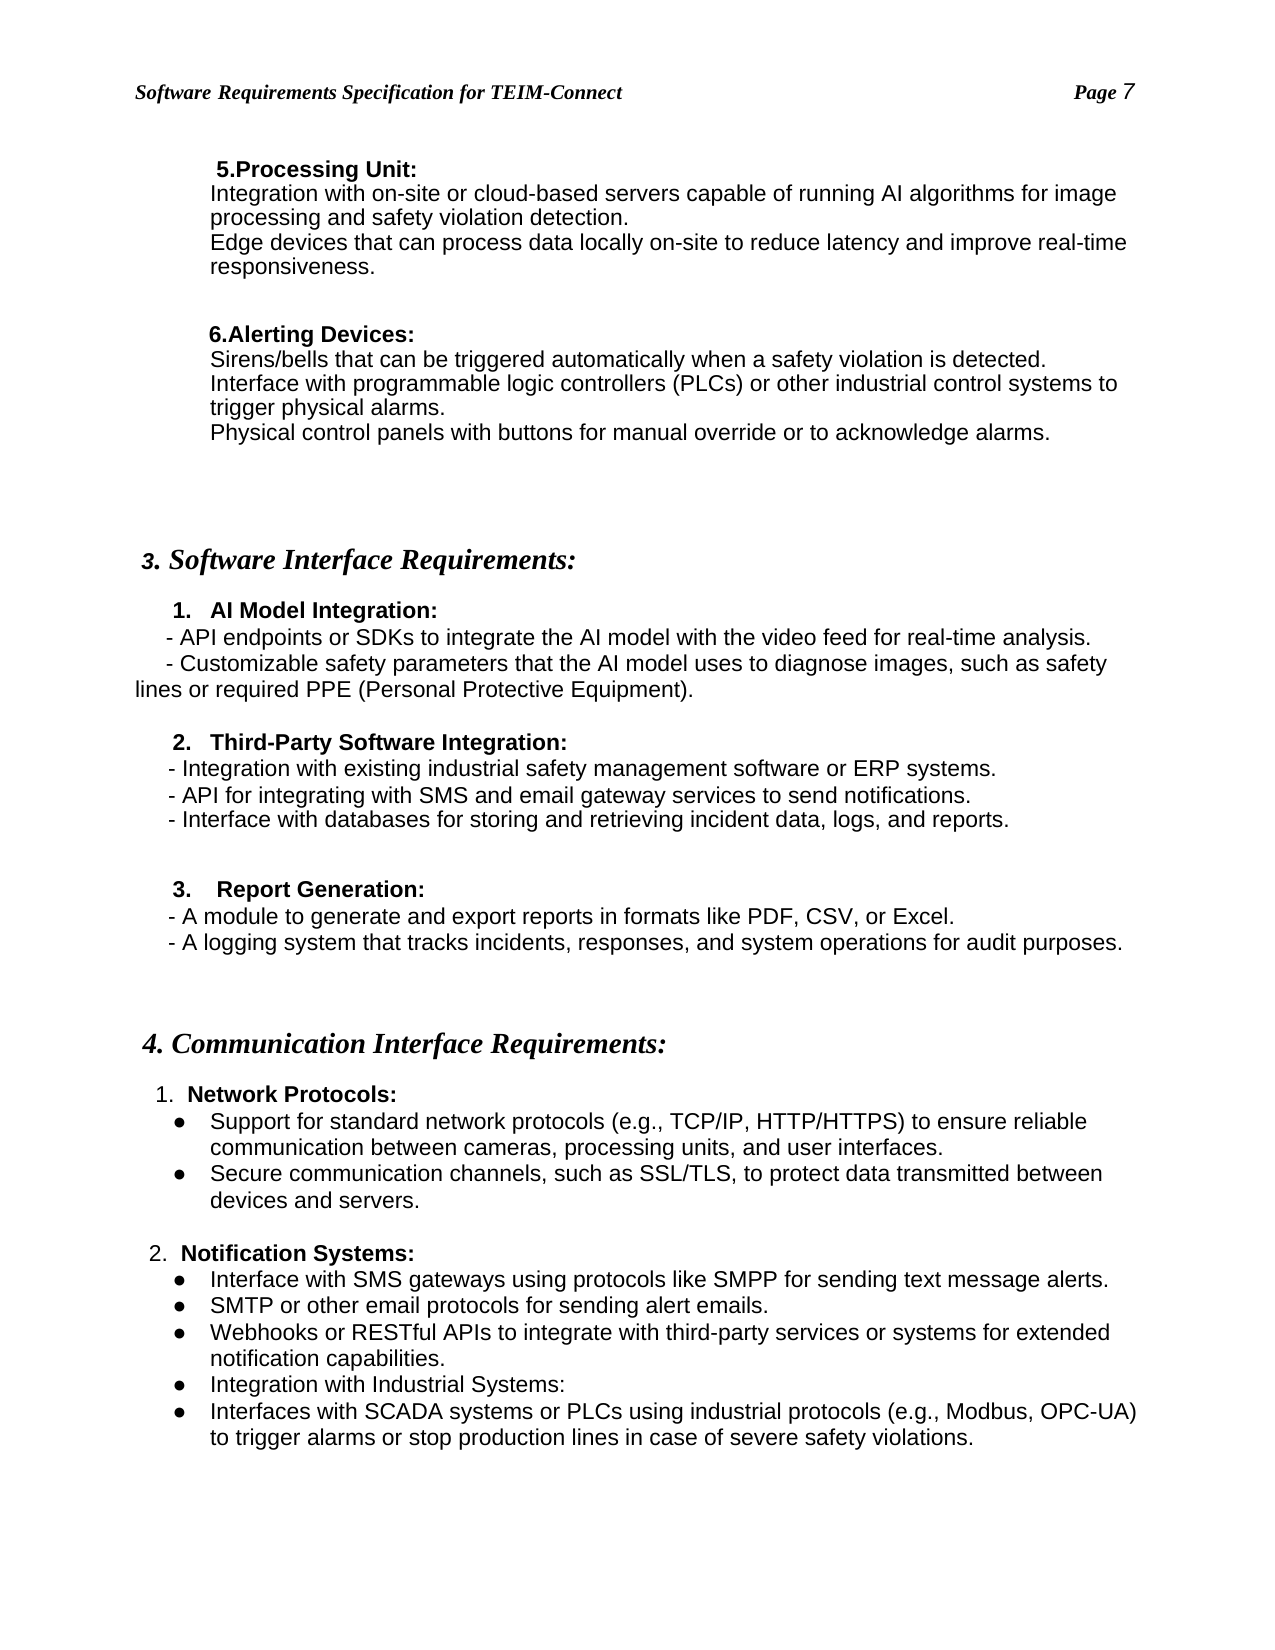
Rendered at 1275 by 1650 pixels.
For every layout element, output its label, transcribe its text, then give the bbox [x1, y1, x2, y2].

subtitle 3. Software Interface Requirements: [135, 542, 1140, 575]
list Interface with SMS gateways using protocols like SMPP for sending text message alerts. [172, 1266, 1140, 1292]
list Third-Party Software Integration: [172, 729, 1140, 755]
list Integration with Industrial Systems: [172, 1371, 1140, 1398]
list AI Model Integration: [172, 597, 1140, 623]
list Secure communication channels, such as SSL/TLS, to protect data transmitted between devices and servers. [172, 1160, 1140, 1213]
text 2. Notification Systems: [136, 1239, 1140, 1266]
list Webhooks or RESTful APIs to integrate with third-party services or systems for extended notification capabilities. [172, 1318, 1140, 1371]
text 5.Processing Unit: Integration with on-site or cloud-based servers capable of running AI algorithms for image processing and safety violation detection. Edge devices that can process data locally on-site to reduce latency and improve real-time responsiveness. [210, 158, 1140, 279]
list SMTP or other email protocols for sending alert emails. [172, 1292, 1140, 1318]
text - Integration with existing industrial safety management software or ERP systems. [136, 755, 1140, 782]
text - A logging system that tracks incidents, responses, and system operations for audit purposes. [136, 929, 1140, 955]
text - A module to generate and export reports in formats like PDF, CSV, or Excel. [136, 903, 1140, 929]
text - API for integrating with SMS and email gateway services to send notifications. [136, 782, 1140, 808]
subtitle 4. Communication Interface Requirements: [135, 1026, 1140, 1059]
text - Interface with databases for storing and retrieving incident data, logs, and reports. [136, 808, 1140, 832]
text 1. Network Protocols: [136, 1081, 1140, 1108]
text - API endpoints or SDKs to integrate the AI model with the video feed for real-time analysis. [134, 623, 1140, 650]
text 6.Alerting Devices: Sirens/bells that can be triggered automatically when a safety violation is detected. Interface with programmable logic controllers (PLCs) or other industrial control systems to trigger physical alarms. Physical control panels with buttons for manual override or to acknowledge alarms. [208, 323, 1140, 445]
list Report Generation: [172, 876, 1140, 903]
list Support for standard network protocols (e.g., TCP/IP, HTTP/HTTPS) to ensure reliable communication between cameras, processing units, and user interfaces. [172, 1108, 1140, 1160]
text - Customizable safety parameters that the AI model uses to diagnose images, such as safety lines or required PPE (Personal Protective Equipment). [134, 650, 1140, 702]
list Interfaces with SCADA systems or PLCs using industrial protocols (e.g., Modbus, OPC-UA) to trigger alarms or stop production lines in case of severe safety violations. [172, 1398, 1140, 1450]
